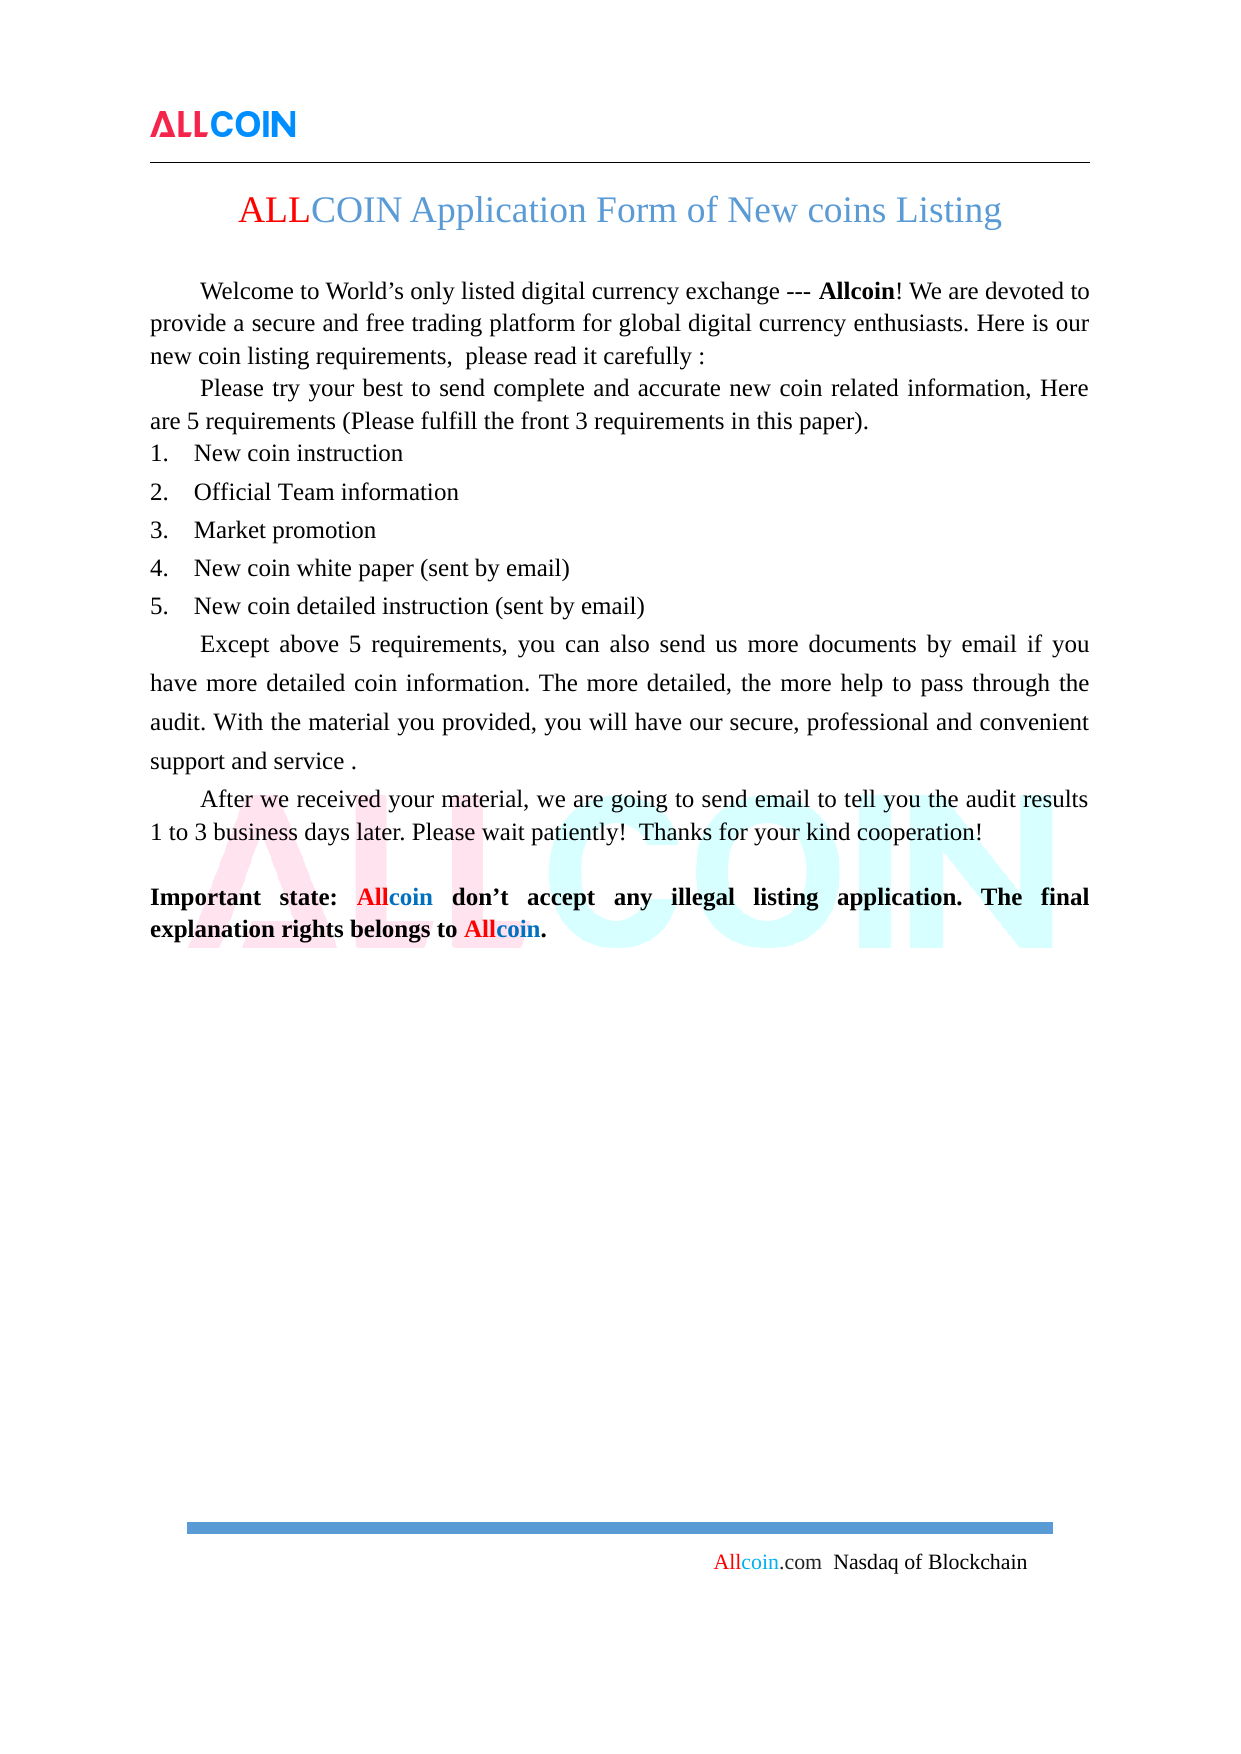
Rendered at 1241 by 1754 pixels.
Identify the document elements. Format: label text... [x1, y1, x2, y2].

list Official Team information [150, 475, 1090, 507]
list Market promotion [150, 513, 1090, 545]
text Welcome to World’s only listed digital currency exchange --- Allcoin! We are devoted to provide a secure and free trading platform for global digital currency enthusiasts. Here is our new coin listing requirements, please read it carefully : [150, 274, 1090, 371]
text Except above 5 requirements, you can also send us more documents by email if you have more detailed coin information. The more detailed, the more help to pass through the audit. With the material you provided, you will have our secure, professional and convenient support and service . [150, 628, 1090, 777]
list New coin white paper (sent by email) [150, 551, 1090, 584]
text Please try your best to send complete and accurate new coin related information, Here are 5 requirements (Please fulfill the front 3 requirements in this paper). [150, 371, 1090, 436]
text After we received your material, we are going to send email to tell you the audit results 1 to 3 business days later. Please wait patiently! Thanks for your kind cooperation! [150, 783, 1090, 848]
list New coin detailed instruction (sent by email) [150, 589, 1090, 622]
list New coin instruction [150, 436, 1090, 469]
text ALLCOIN Application Form of New coins Listing [150, 176, 1090, 241]
text Important state: Allcoin don’t accept any illegal listing application. The final explanation rights belongs to Allcoin. [150, 880, 1090, 945]
picture [150, 111, 295, 137]
